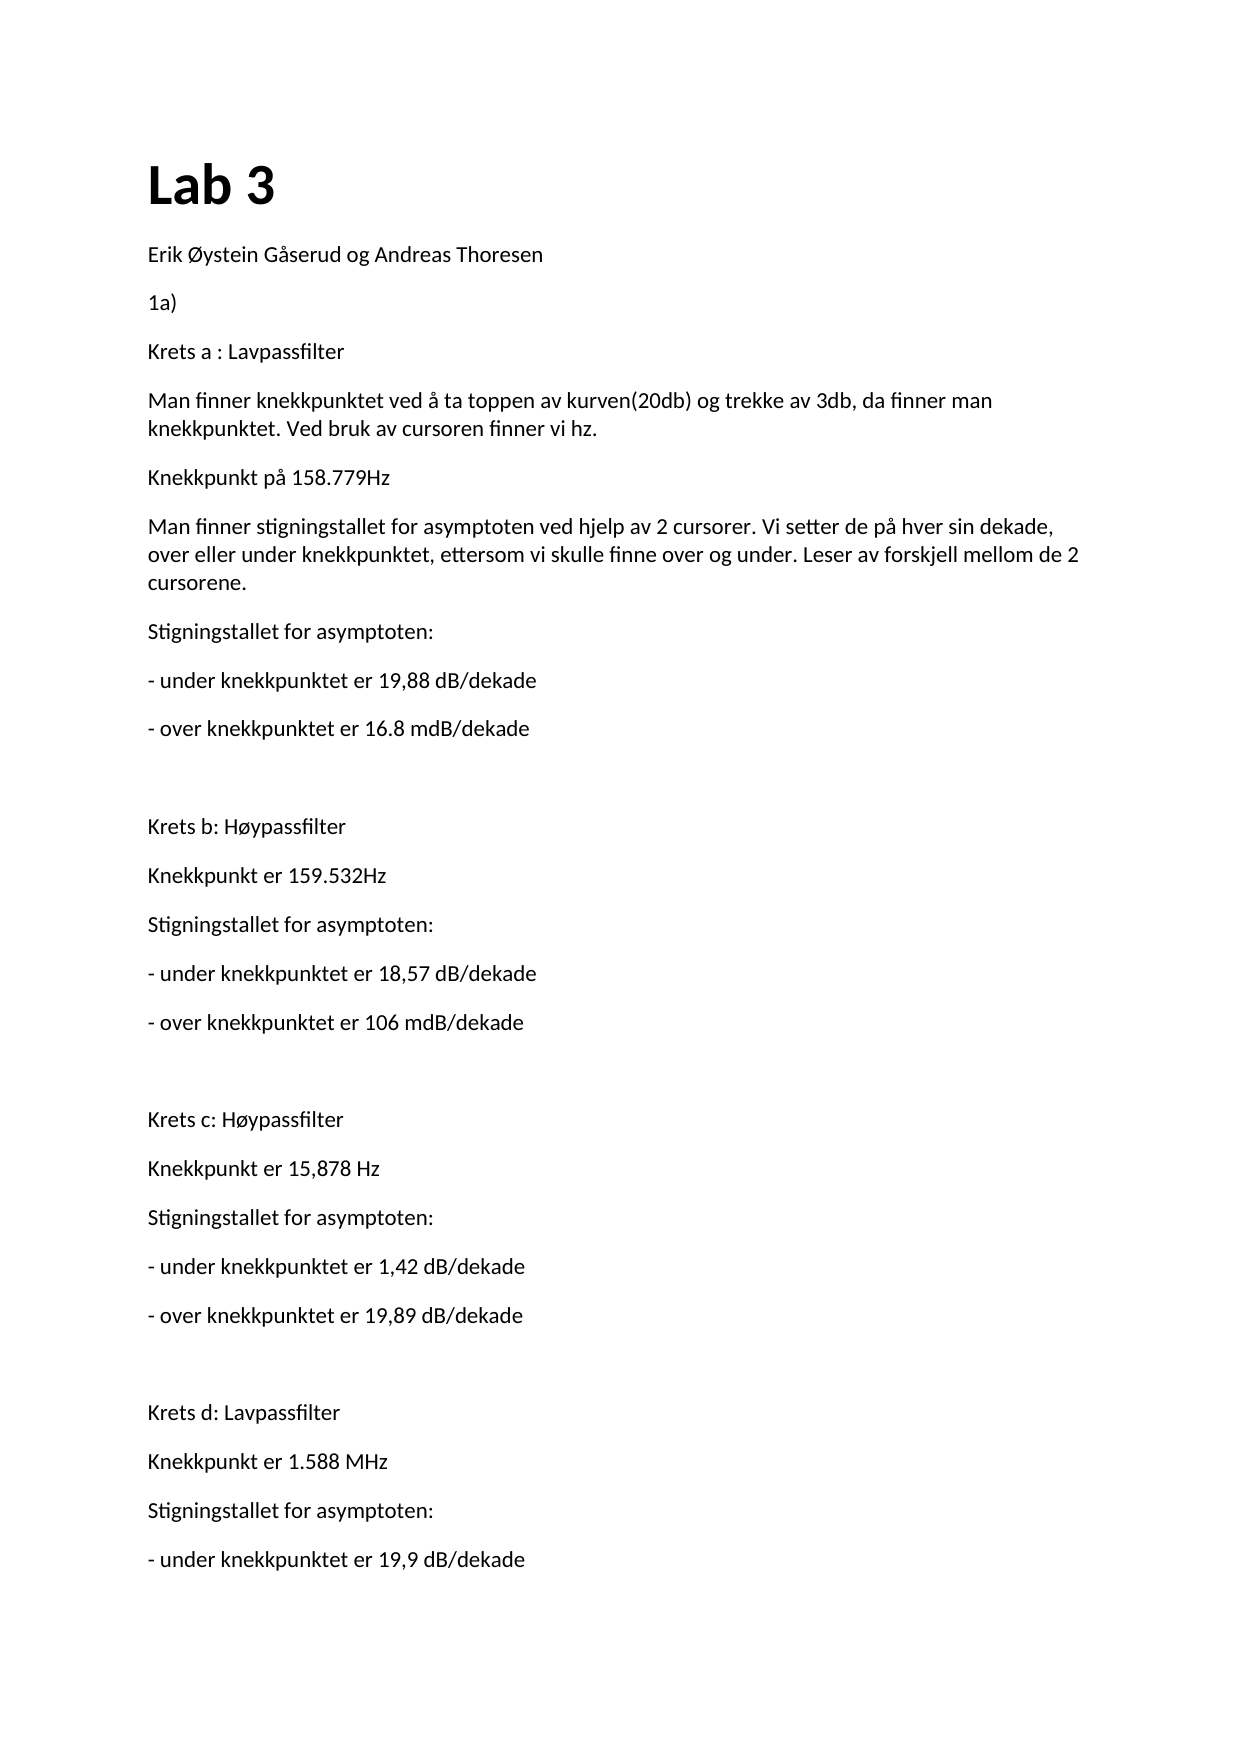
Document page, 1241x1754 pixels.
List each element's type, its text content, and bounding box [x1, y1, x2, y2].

text - under knekkpunktet er 19,88 dB/dekade [148, 666, 1093, 694]
text Man finner knekkpunktet ved å ta toppen av kurven(20db) og trekke av 3db, da finner man knekkpunktet. Ved bruk av cursoren finner vi hz. [148, 386, 1093, 442]
text Krets b: Høypassfilter [148, 812, 1093, 840]
text Stigningstallet for asymptoten: [148, 910, 1093, 938]
text Lab 3 [148, 148, 1093, 219]
text - under knekkpunktet er 19,9 dB/dekade [148, 1545, 1093, 1573]
text Krets d: Lavpassfilter [148, 1398, 1093, 1427]
text Man finner stigningstallet for asymptoten ved hjelp av 2 cursorer. Vi setter de på hver sin dekade, over eller under knekkpunktet, ettersom vi skulle finne over og under. Leser av forskjell mellom de 2 cursorene. [148, 512, 1093, 596]
text Knekkpunkt er 159.532Hz [148, 861, 1093, 889]
text Stigningstallet for asymptoten: [148, 617, 1093, 645]
text Knekkpunkt er 1.588 MHz [148, 1447, 1093, 1475]
text Erik Øystein Gåserud og Andreas Thoresen [148, 240, 1093, 268]
text - over knekkpunktet er 106 mdB/dekade [148, 1008, 1093, 1036]
text Knekkpunkt er 15,878 Hz [148, 1154, 1093, 1182]
text Krets c: Høypassfilter [148, 1105, 1093, 1133]
text Stigningstallet for asymptoten: [148, 1496, 1093, 1524]
text - over knekkpunktet er 19,89 dB/dekade [148, 1301, 1093, 1329]
text - over knekkpunktet er 16.8 mdB/dekade [148, 714, 1093, 743]
text Knekkpunkt på 158.779Hz [148, 463, 1093, 491]
text Krets a : Lavpassfilter [148, 337, 1093, 365]
text 1a) [148, 288, 1093, 317]
text Stigningstallet for asymptoten: [148, 1203, 1093, 1231]
text - under knekkpunktet er 18,57 dB/dekade [148, 959, 1093, 987]
text - under knekkpunktet er 1,42 dB/dekade [148, 1252, 1093, 1280]
